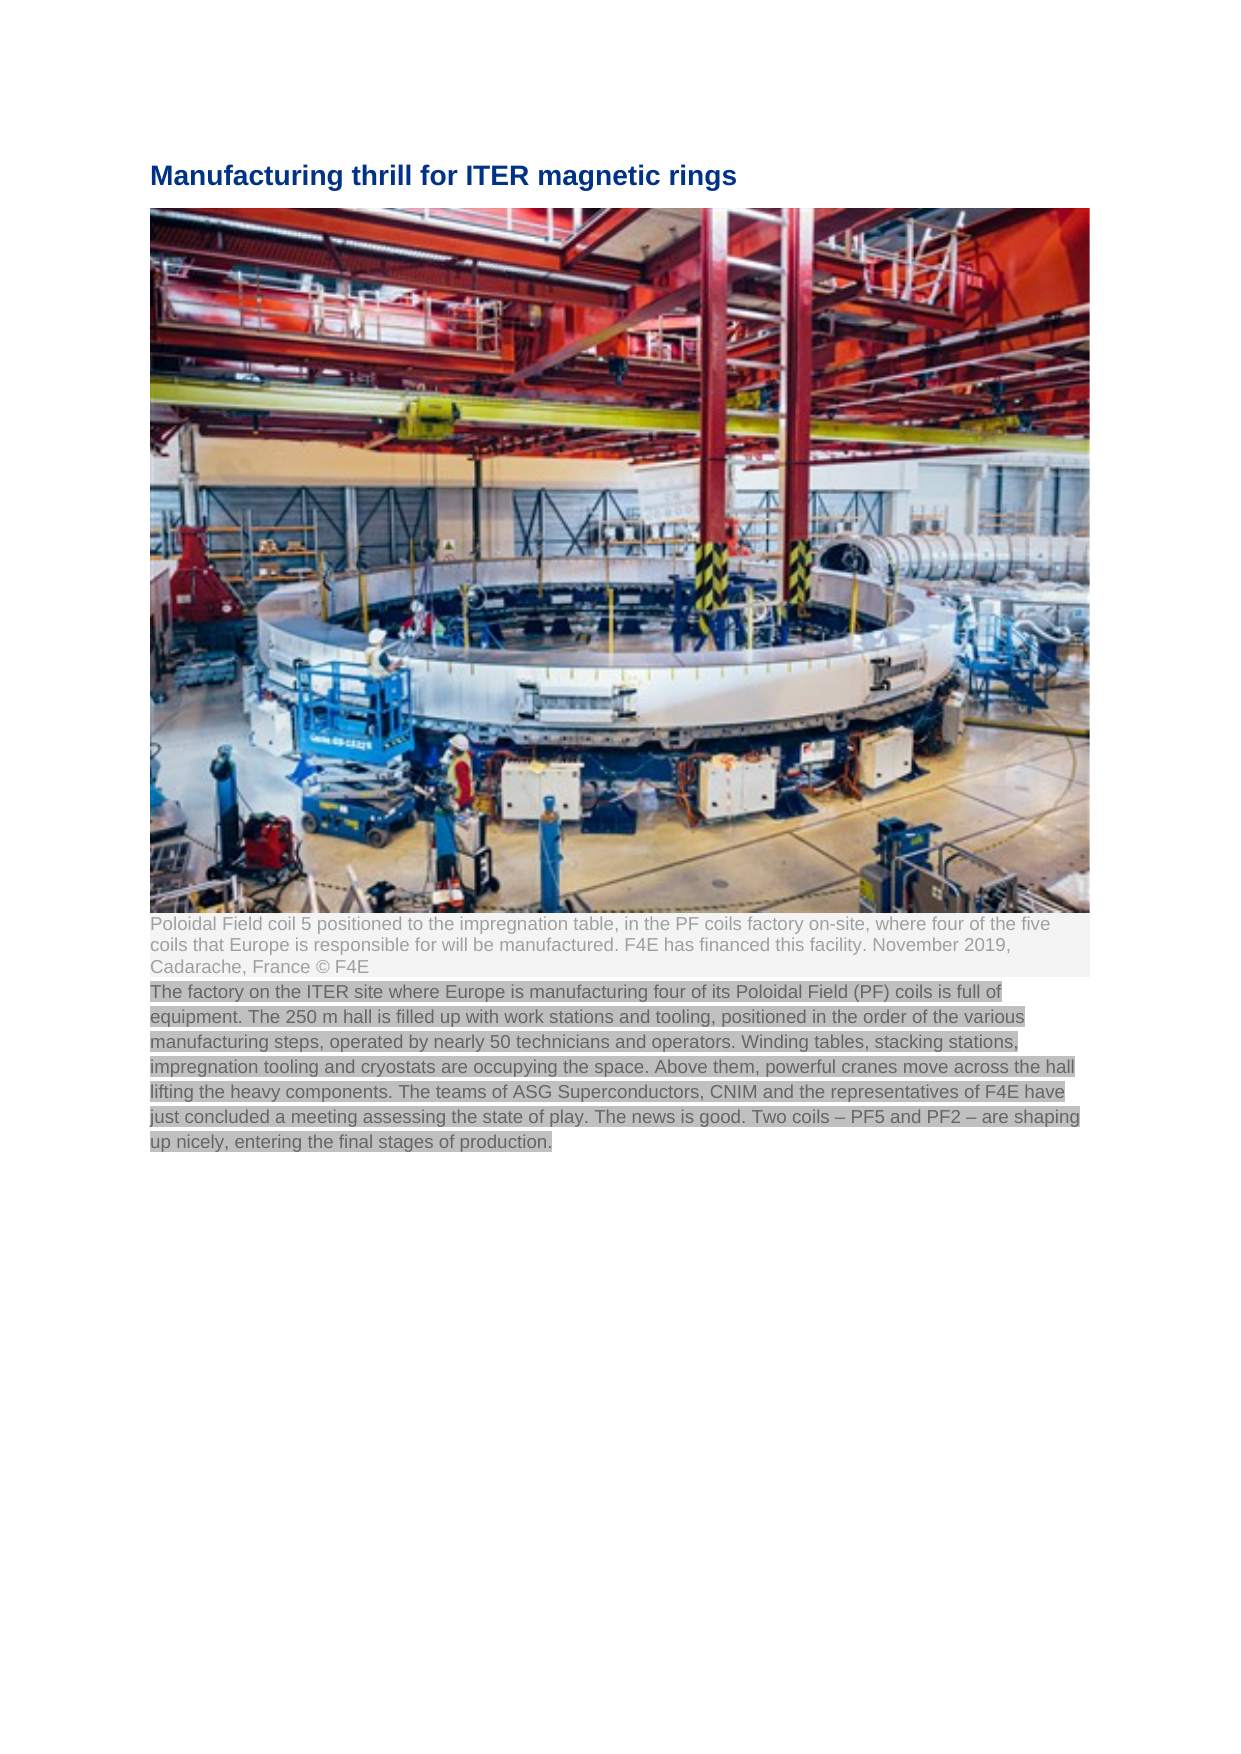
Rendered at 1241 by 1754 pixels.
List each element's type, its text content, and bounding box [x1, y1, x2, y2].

picture [150, 208, 1090, 913]
text ​The factory on the ITER site where Europe is manufacturing four of its Poloidal Field (PF) coils is full of equipment. The 250 m hall is filled up with work stations and tooling, positioned in the order of the various manufacturing steps, operated by nearly 50 technicians and operators. Winding tables, stacking stations, impregnation tooling and cryostats are occupying the space. Above them, powerful cranes move across the hall lifting the heavy components. The teams of ASG Superconductors, CNIM and the representatives of F4E have just concluded a meeting assessing the state of play. The news is good. Two coils – PF5 and PF2 – are shaping up nicely, entering the final stages of production. [150, 977, 1090, 1152]
text Poloidal Field coil 5 positioned to the impregnation table, in the PF coils factory on-site, where four of the five coils that Europe is responsible for will be manufactured. F4E has financed this facility. November 2019, Cadarache, France © F4E [150, 913, 1090, 977]
text Manufacturing thrill for ITER magnetic rings [150, 159, 1090, 192]
